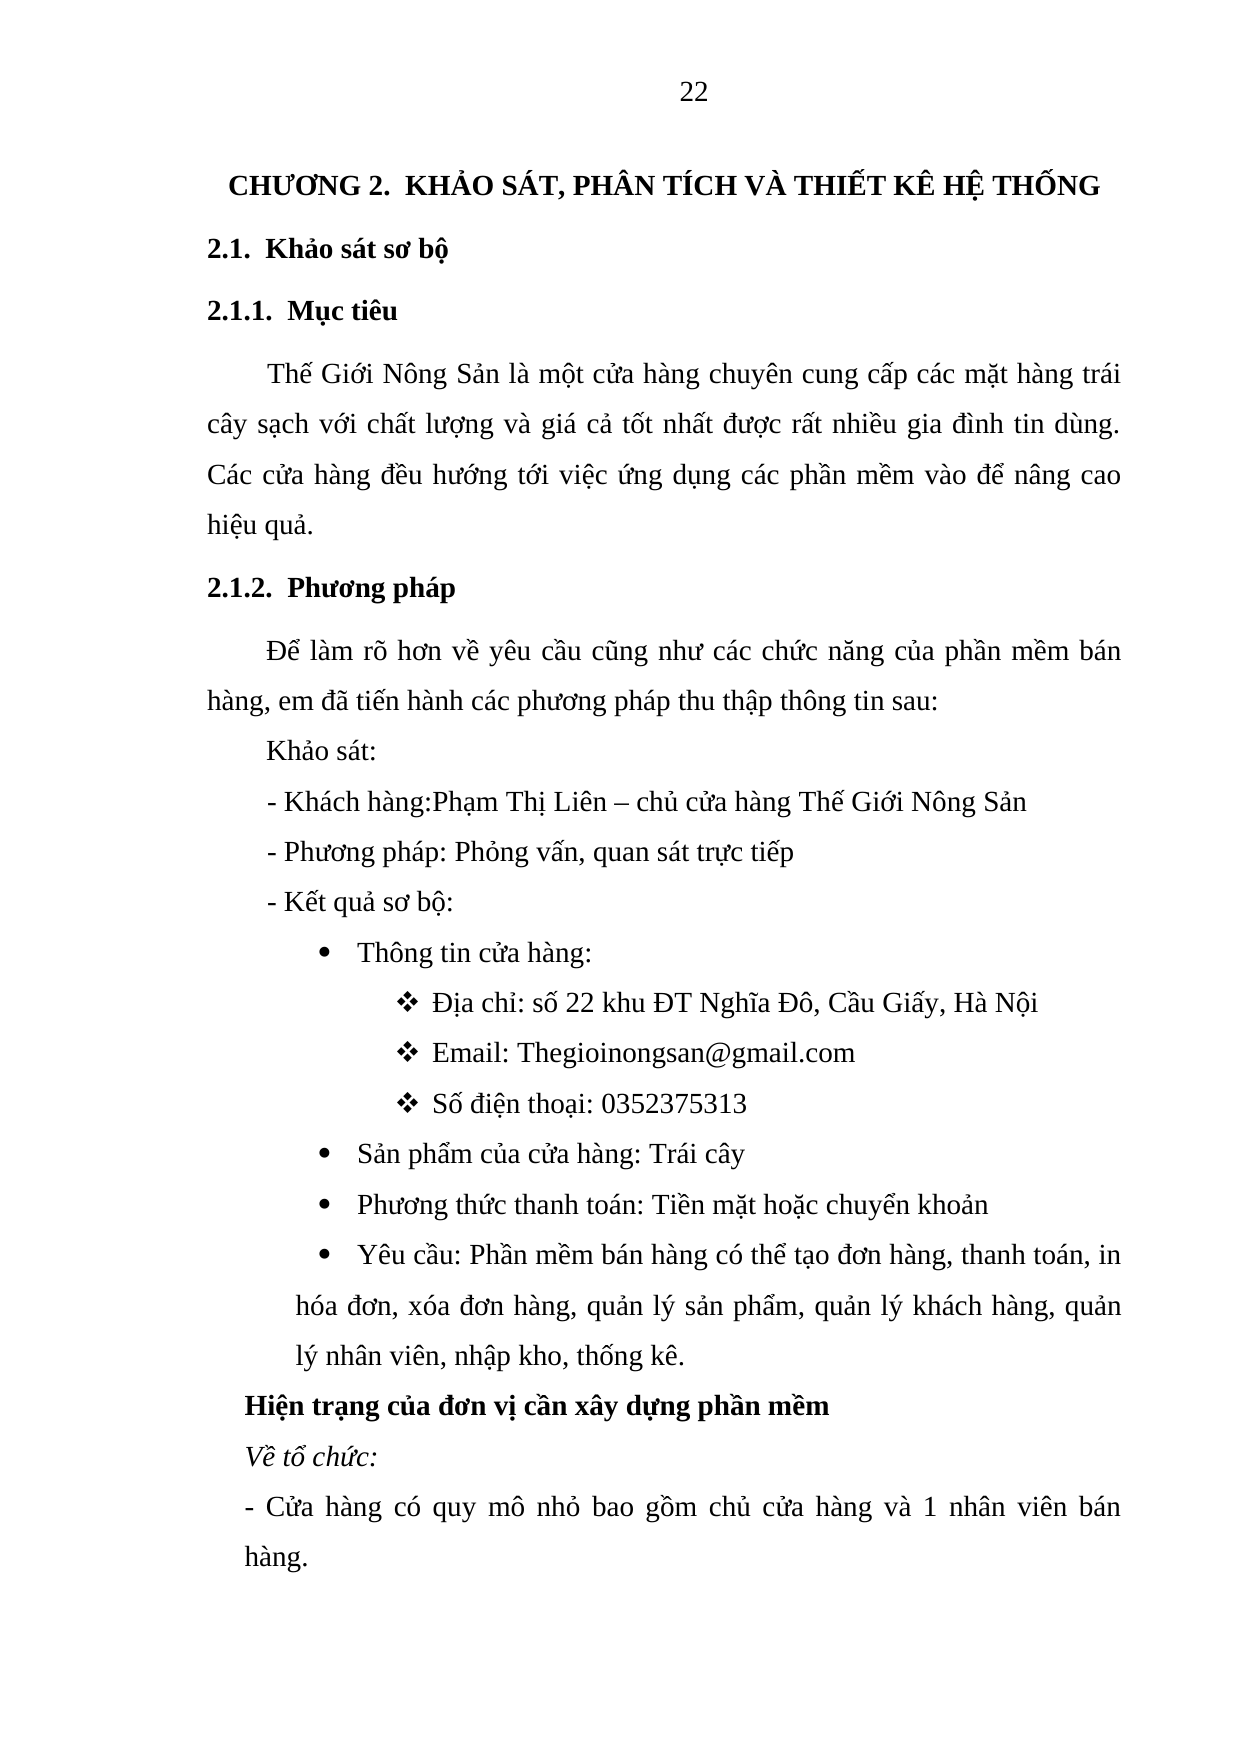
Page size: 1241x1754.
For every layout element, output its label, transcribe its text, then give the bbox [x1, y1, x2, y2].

subtitle Khảo sát sơ bộ [207, 231, 1122, 264]
text Khảo sát: [207, 733, 1122, 767]
text - Khách hàng:Phạm Thị Liên – chủ cửa hàng Thế Giới Nông Sản [207, 784, 1122, 817]
text Hiện trạng của đơn vị cần xây dựng phần mềm [244, 1388, 1122, 1422]
text Thế Giới Nông Sản là một cửa hàng chuyên cung cấp các mặt hàng trái cây sạch với chất lượng và giá cả tốt nhất được rất nhiều gia đình tin dùng. Các cửa hàng đều hướng tới việc ứng dụng các phần mềm vào để nâng cao hiệu quả. [207, 356, 1122, 541]
subtitle Phương pháp [207, 570, 1122, 604]
subtitle KHẢO SÁT, PHÂN TÍCH VÀ THIẾT KÊ HỆ THỐNG [207, 168, 1122, 201]
list Thông tin cửa hàng: [295, 935, 1122, 968]
list Địa chỉ: số 22 khu ĐT Nghĩa Đô, Cầu Giấy, Hà Nội [394, 985, 1122, 1019]
list Email: Thegioinongsan@gmail.com [394, 1036, 1122, 1069]
subtitle Mục tiêu [207, 293, 1122, 327]
list Yêu cầu: Phần mềm bán hàng có thể tạo đơn hàng, thanh toán, in hóa đơn, xóa đơn hàng, quản lý sản phẩm, quản lý khách hàng, quản lý nhân viên, nhập kho, thống kê. [295, 1237, 1122, 1372]
text - Cửa hàng có quy mô nhỏ bao gồm chủ cửa hàng và 1 nhân viên bán hàng. [244, 1489, 1122, 1573]
text - Phương pháp: Phỏng vấn, quan sát trực tiếp [207, 834, 1122, 868]
text - Kết quả sơ bộ: [207, 884, 1122, 918]
text Về tổ chức: [244, 1439, 1122, 1472]
text Để làm rõ hơn về yêu cầu cũng như các chức năng của phần mềm bán hàng, em đã tiến hành các phương pháp thu thập thông tin sau: [207, 633, 1122, 717]
list Số điện thoại: 0352375313 [394, 1086, 1122, 1120]
list Sản phẩm của cửa hàng: Trái cây [295, 1136, 1122, 1170]
list Phương thức thanh toán: Tiền mặt hoặc chuyển khoản [295, 1187, 1122, 1221]
